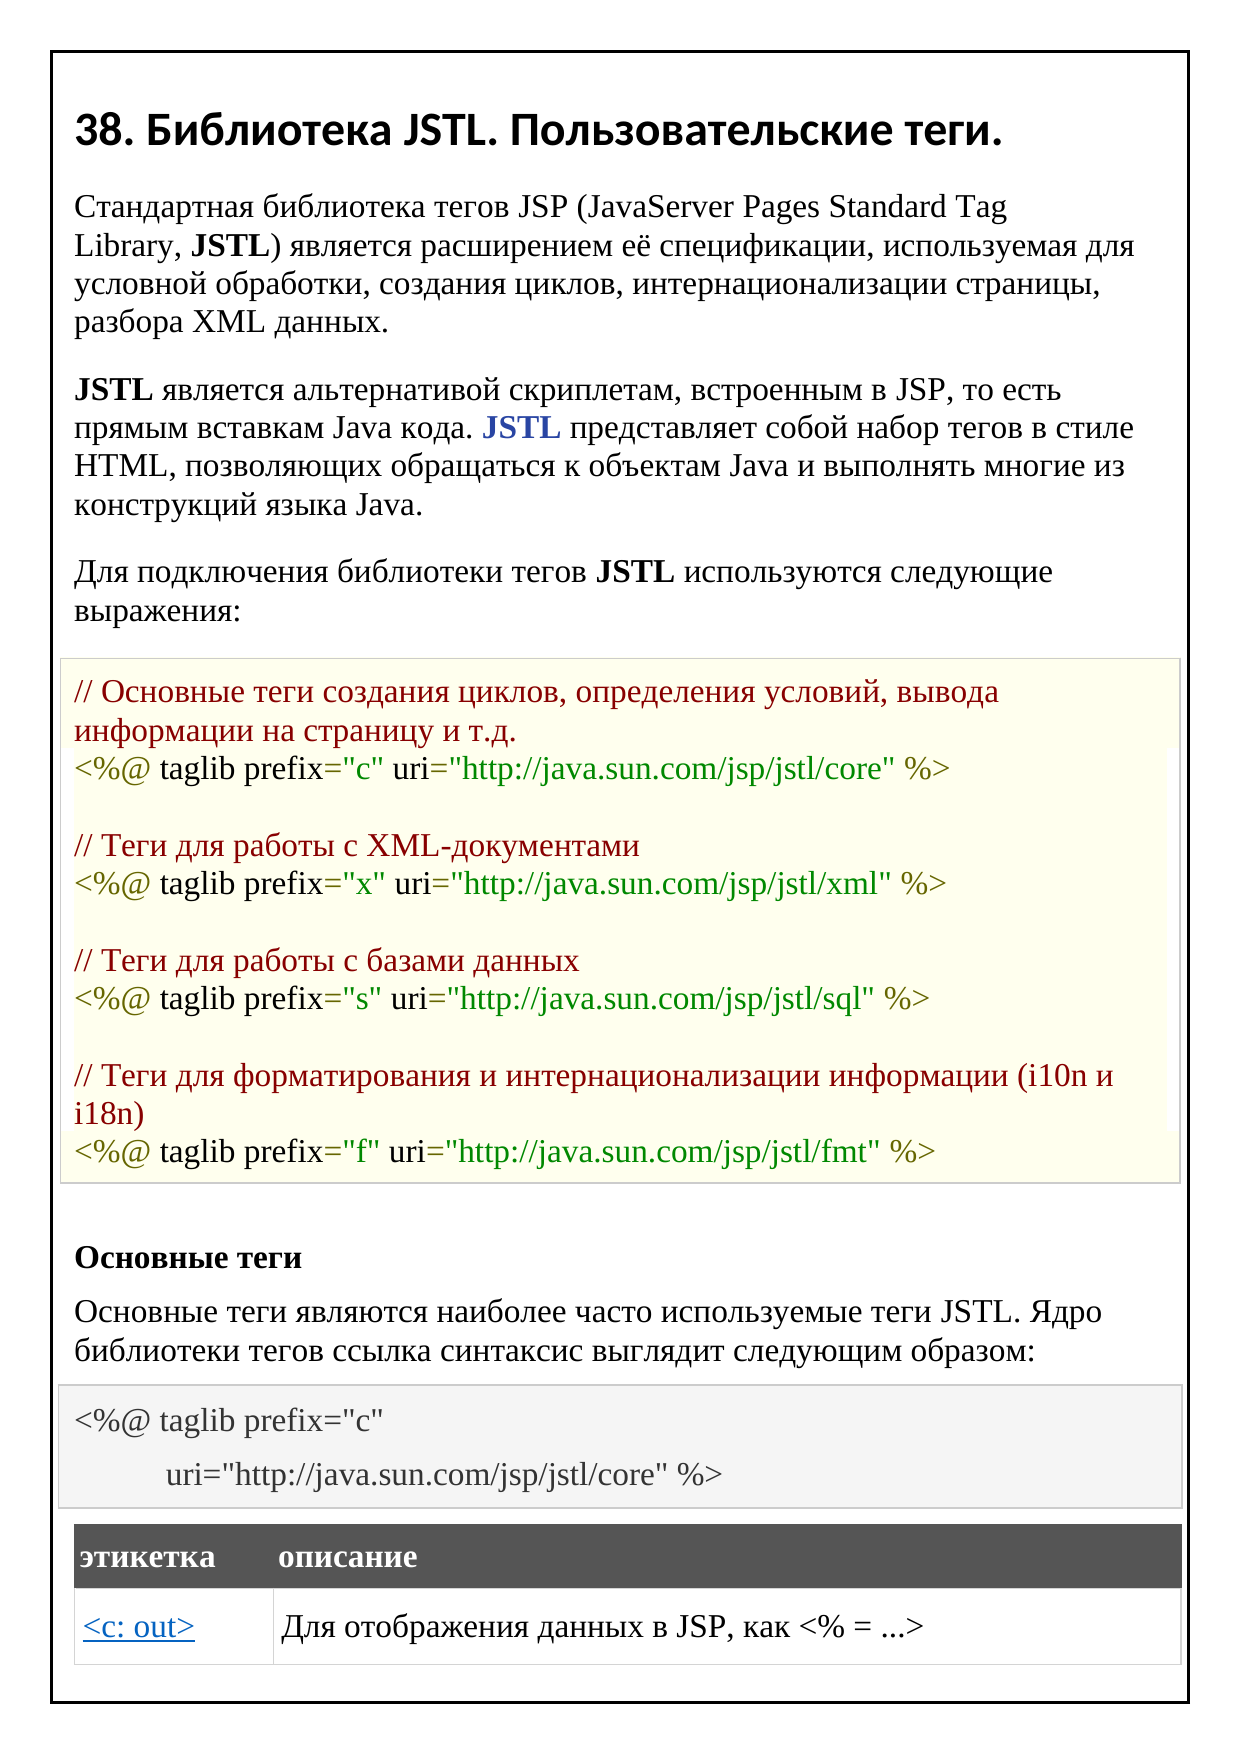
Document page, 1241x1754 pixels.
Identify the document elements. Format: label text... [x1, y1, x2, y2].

table_cell <c: out> [75, 1589, 273, 1664]
text JSTL является альтернативой скриплетам, встроенным в JSP, то есть прямым вставкам Java кода. JSTL представляет собой набор тегов в стиле HTML, позволяющих обращаться к объектам Java и выполнять многие из конструкций языка Java. [74, 369, 1167, 522]
text Основные теги являются наиболее часто используемые теги JSTL. Ядро библиотеки тегов ссылка синтаксис выглядит следующим образом: [74, 1292, 1167, 1368]
text // Теги для работы с базами данных [74, 940, 1167, 978]
text // Теги для форматирования и интернационализации информации (i10n и i18n) [74, 1055, 1167, 1117]
text <%@ taglib prefix="x" uri="http://java.sun.com/jsp/jstl/xml" %> [74, 863, 1167, 901]
table_header этикетка [75, 1526, 273, 1588]
text Для подключения библиотеки тегов JSTL используются следующие выражения: [74, 552, 1167, 628]
text <%@ taglib prefix="s" uri="http://java.sun.com/jsp/jstl/sql" %> [74, 978, 1167, 1016]
text Стандартная библиотека тегов JSP (JavaServer Pages Standard Tag Library, JSTL) является расширением её спецификации, используемая для условной обработки, создания циклов, интернационализации страницы, разбора XML данных. [74, 187, 1167, 340]
text <%@ taglib prefix="c" [59, 1386, 1181, 1438]
table_cell Для отображения данных в JSP, как <% = ...> [274, 1589, 1180, 1664]
text <%@ taglib prefix="f" uri="http://java.sun.com/jsp/jstl/fmt" %> [61, 1117, 1179, 1182]
subtitle Основные теги [74, 1238, 1167, 1276]
text // Теги для работы с XML-документами [74, 825, 1167, 863]
text <%@ taglib prefix="c" uri="http://java.sun.com/jsp/jstl/core" %> [74, 748, 1167, 786]
table_header описание [274, 1526, 1180, 1588]
text // Основные теги создания циклов, определения условий, вывода информации на страницу и т.д. [61, 659, 1179, 748]
text uri="http://java.sun.com/jsp/jstl/core" %> [59, 1438, 1181, 1507]
subtitle 38. Библиотека JSTL. Пользовательские теги. [74, 99, 1167, 157]
